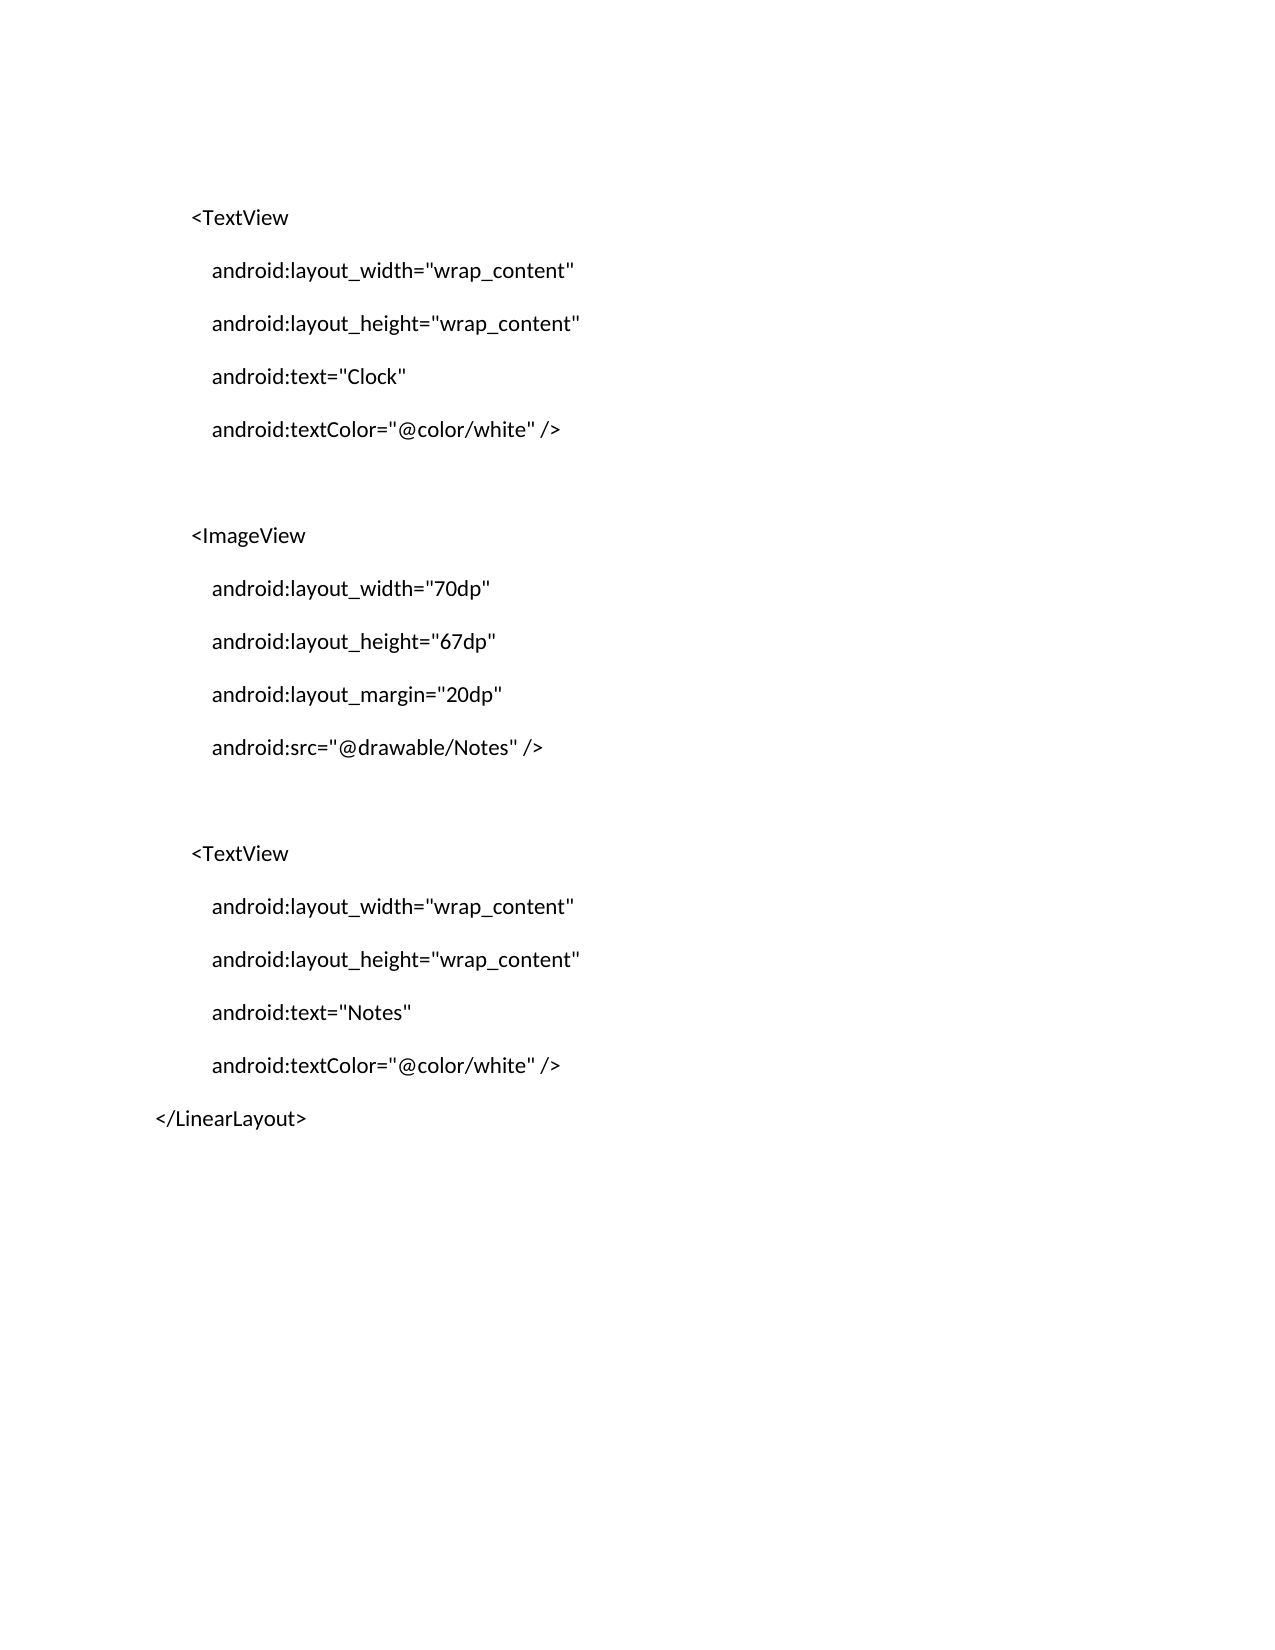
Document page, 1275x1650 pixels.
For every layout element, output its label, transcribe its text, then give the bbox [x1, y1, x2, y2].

text <TextView [150, 839, 1125, 867]
text </LinearLayout> [150, 1104, 1125, 1132]
text <TextView [150, 203, 1125, 231]
text android:text="Notes" [150, 998, 1125, 1026]
text android:layout_height="67dp" [150, 627, 1125, 655]
text android:textColor="@color/white" /> [150, 415, 1125, 443]
text android:text="Clock" [150, 362, 1125, 390]
text <ImageView [150, 521, 1125, 549]
text android:layout_width="wrap_content" [150, 256, 1125, 284]
text android:layout_width="70dp" [150, 574, 1125, 602]
text android:layout_margin="20dp" [150, 680, 1125, 708]
text android:layout_height="wrap_content" [150, 309, 1125, 337]
text android:src="@drawable/Notes" /> [150, 733, 1125, 761]
text android:layout_height="wrap_content" [150, 945, 1125, 973]
text android:textColor="@color/white" /> [150, 1051, 1125, 1079]
text android:layout_width="wrap_content" [150, 892, 1125, 920]
